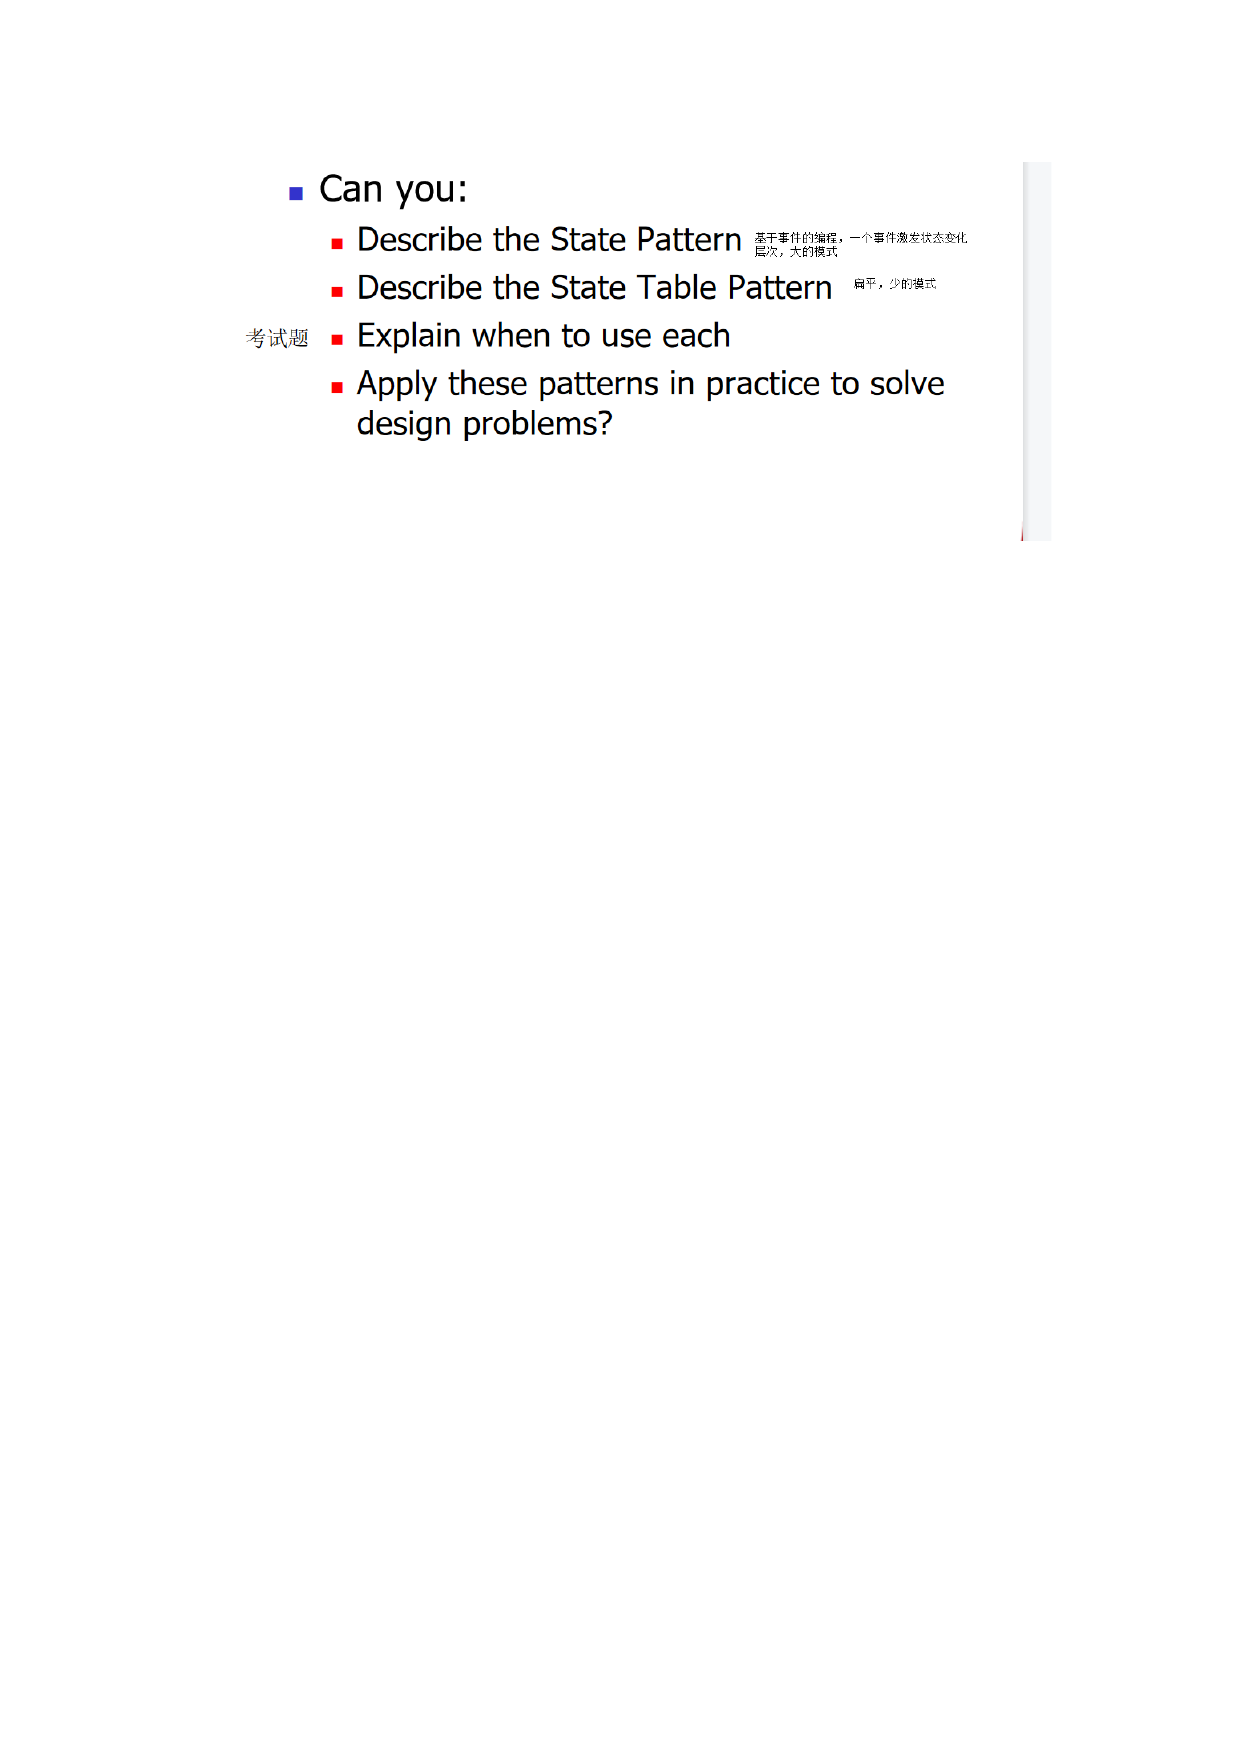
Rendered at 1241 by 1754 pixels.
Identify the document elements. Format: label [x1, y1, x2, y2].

picture [187, 162, 1052, 541]
